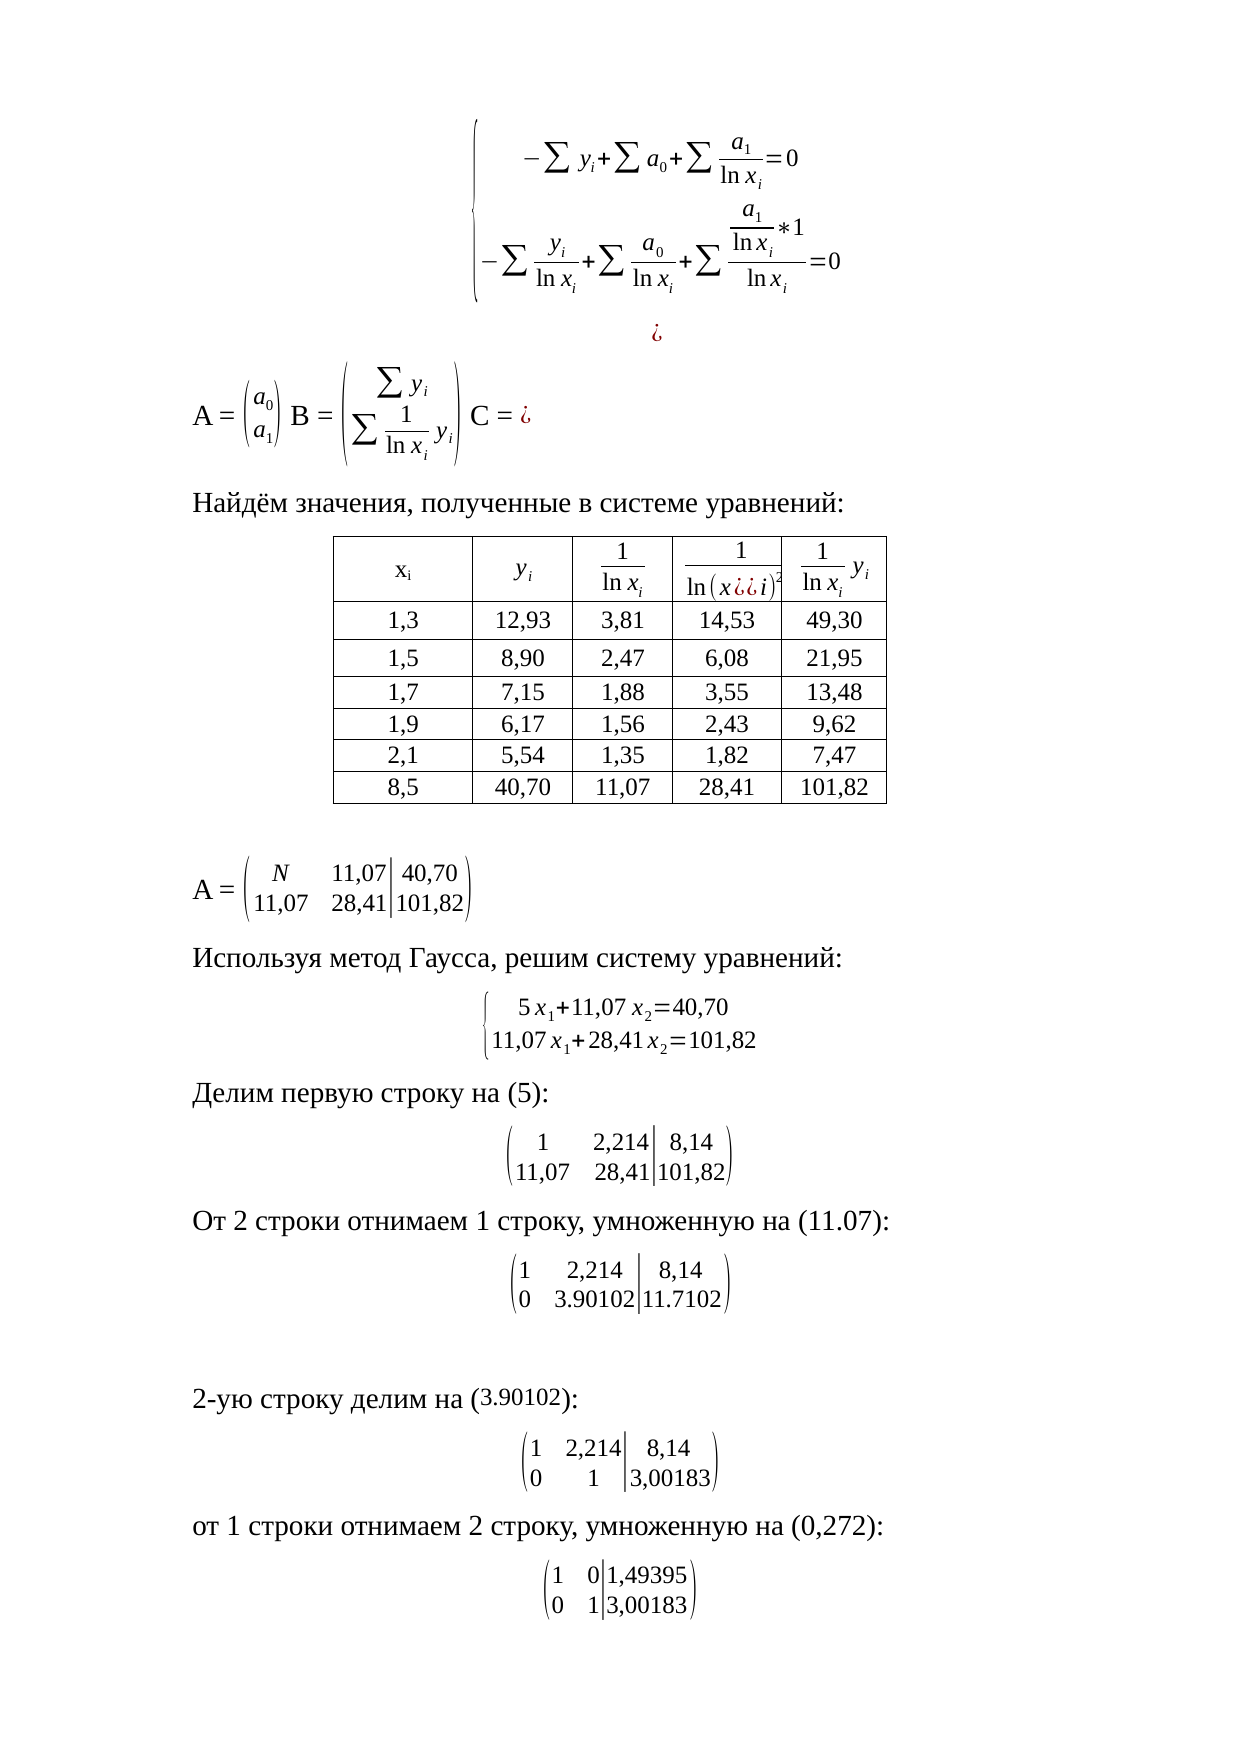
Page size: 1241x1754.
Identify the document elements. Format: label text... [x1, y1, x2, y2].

table_cell 8,5 [334, 772, 472, 802]
table_cell 49,30 [782, 602, 886, 639]
table_cell 101,82 [782, 772, 886, 802]
text От 2 строки отнимаем 1 строку, умноженную на (11.07): [118, 1203, 1122, 1236]
text Найдём значения, полученные в системе уравнений: [118, 486, 1122, 519]
table_cell 6,17 [473, 709, 572, 739]
table_cell 2,47 [573, 640, 672, 676]
table_cell 7,15 [473, 677, 572, 708]
table_cell 8,90 [473, 640, 572, 676]
table_cell 3,81 [573, 602, 672, 639]
table_cell 28,41 [673, 772, 781, 802]
text от 1 строки отнимаем 2 строку, умноженную на (0,272): [118, 1508, 1122, 1542]
table_cell 5,54 [473, 740, 572, 771]
table_cell 1,35 [573, 740, 672, 771]
table_cell 14,53 [673, 602, 781, 639]
table_header [473, 537, 572, 601]
table_cell 21,95 [782, 640, 886, 676]
text Используя метод Гаусса, решим систему уравнений: [118, 940, 1122, 974]
table_cell 1,82 [673, 740, 781, 771]
table_header [782, 537, 886, 601]
text 2-ую строку делим на (): [118, 1381, 1122, 1414]
table_cell 1,56 [573, 709, 672, 739]
text A = B = C = [118, 360, 1122, 469]
text Делим первую строку на (5): [118, 1075, 1122, 1109]
table_cell 12,93 [473, 602, 572, 639]
table_cell 7,47 [782, 740, 886, 771]
table_cell 2,1 [334, 740, 472, 771]
table_header xi [334, 537, 472, 601]
table_cell 1,3 [334, 602, 472, 639]
table_cell 9,62 [782, 709, 886, 739]
table_header [573, 537, 672, 601]
table_cell 40,70 [473, 772, 572, 802]
table_cell 1,9 [334, 709, 472, 739]
table_cell 1,7 [334, 677, 472, 708]
table_header [673, 537, 781, 601]
table_cell 3,55 [673, 677, 781, 708]
table_cell 2,43 [673, 709, 781, 739]
table_cell 1,88 [573, 677, 672, 708]
table_cell 11,07 [573, 772, 672, 802]
table_cell 6,08 [673, 640, 781, 676]
table_cell 13,48 [782, 677, 886, 708]
table_cell 1,5 [334, 640, 472, 676]
text A = [118, 854, 1122, 923]
